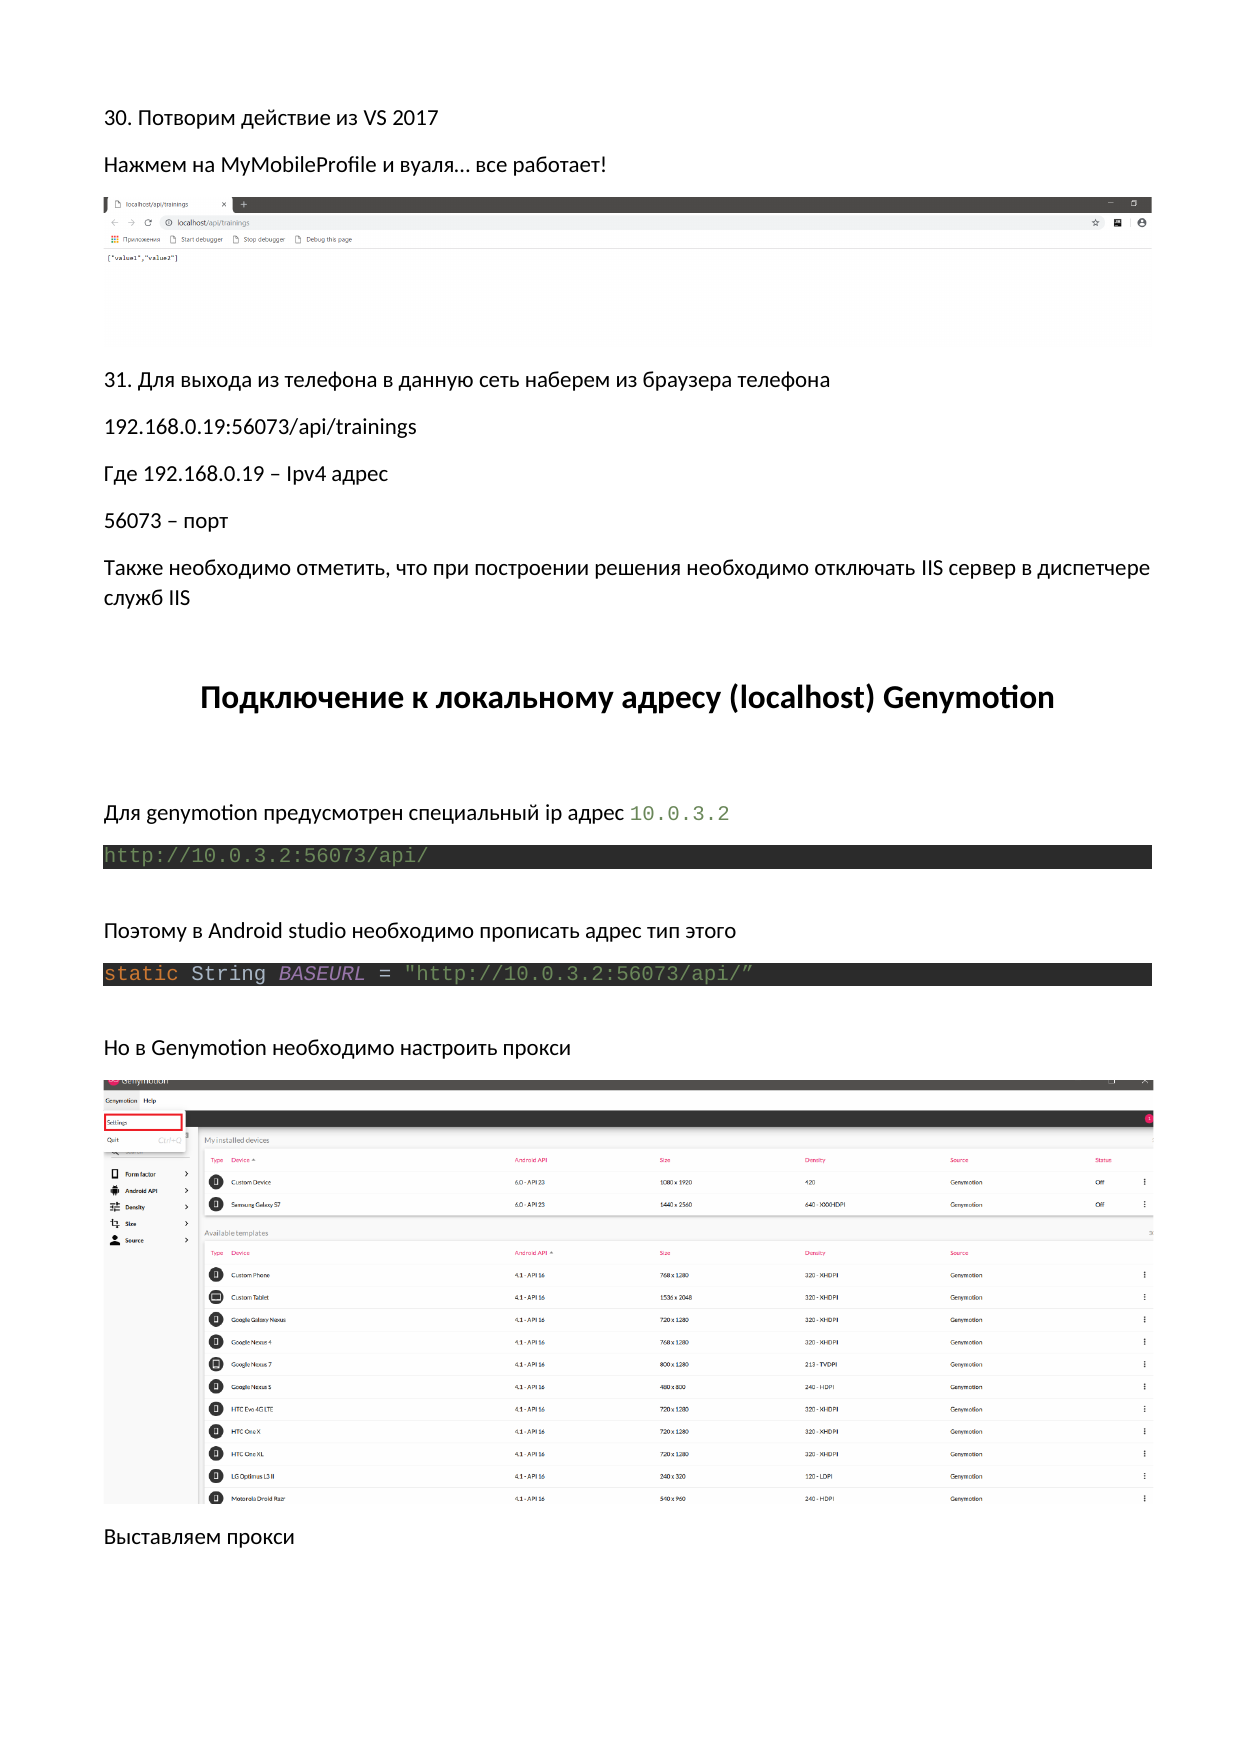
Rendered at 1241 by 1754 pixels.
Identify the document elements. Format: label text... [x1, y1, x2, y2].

text Для genymotion предусмотрен специальный ip адрес 10.0.3.2 [103, 798, 1152, 826]
text Где 192.168.0.19 – Ipv4 адрес [103, 459, 1152, 487]
text 56073 – порт [103, 506, 1152, 534]
text 31. Для выхода из телефона в данную сеть наберем из браузера телефона [103, 365, 1152, 393]
text http://10.0.3.2:56073/api/ [103, 845, 1152, 869]
text 30. Потворим действие из VS 2017 [103, 103, 1152, 131]
text Подключение к локальному адресу (localhost) Genymotion [103, 677, 1152, 717]
text Также необходимо отметить, что при построении решения необходимо отключать IIS сервер в диспетчере служб IIS [103, 553, 1152, 611]
picture [103, 1080, 1154, 1504]
text Поэтому в Android studio необходимо прописать адрес тип этого [103, 916, 1152, 944]
text static String BASEURL = "http://10.0.3.2:56073/api/” [103, 963, 1152, 986]
text Но в Genymotion необходимо настроить прокси [103, 1033, 1152, 1061]
text Нажмем на MyMobileProfile и вуаля… все работает! [103, 150, 1152, 178]
text 192.168.0.19:56073/api/trainings [103, 412, 1152, 440]
text Выставляем прокси [103, 1522, 1152, 1550]
picture [103, 197, 1152, 347]
